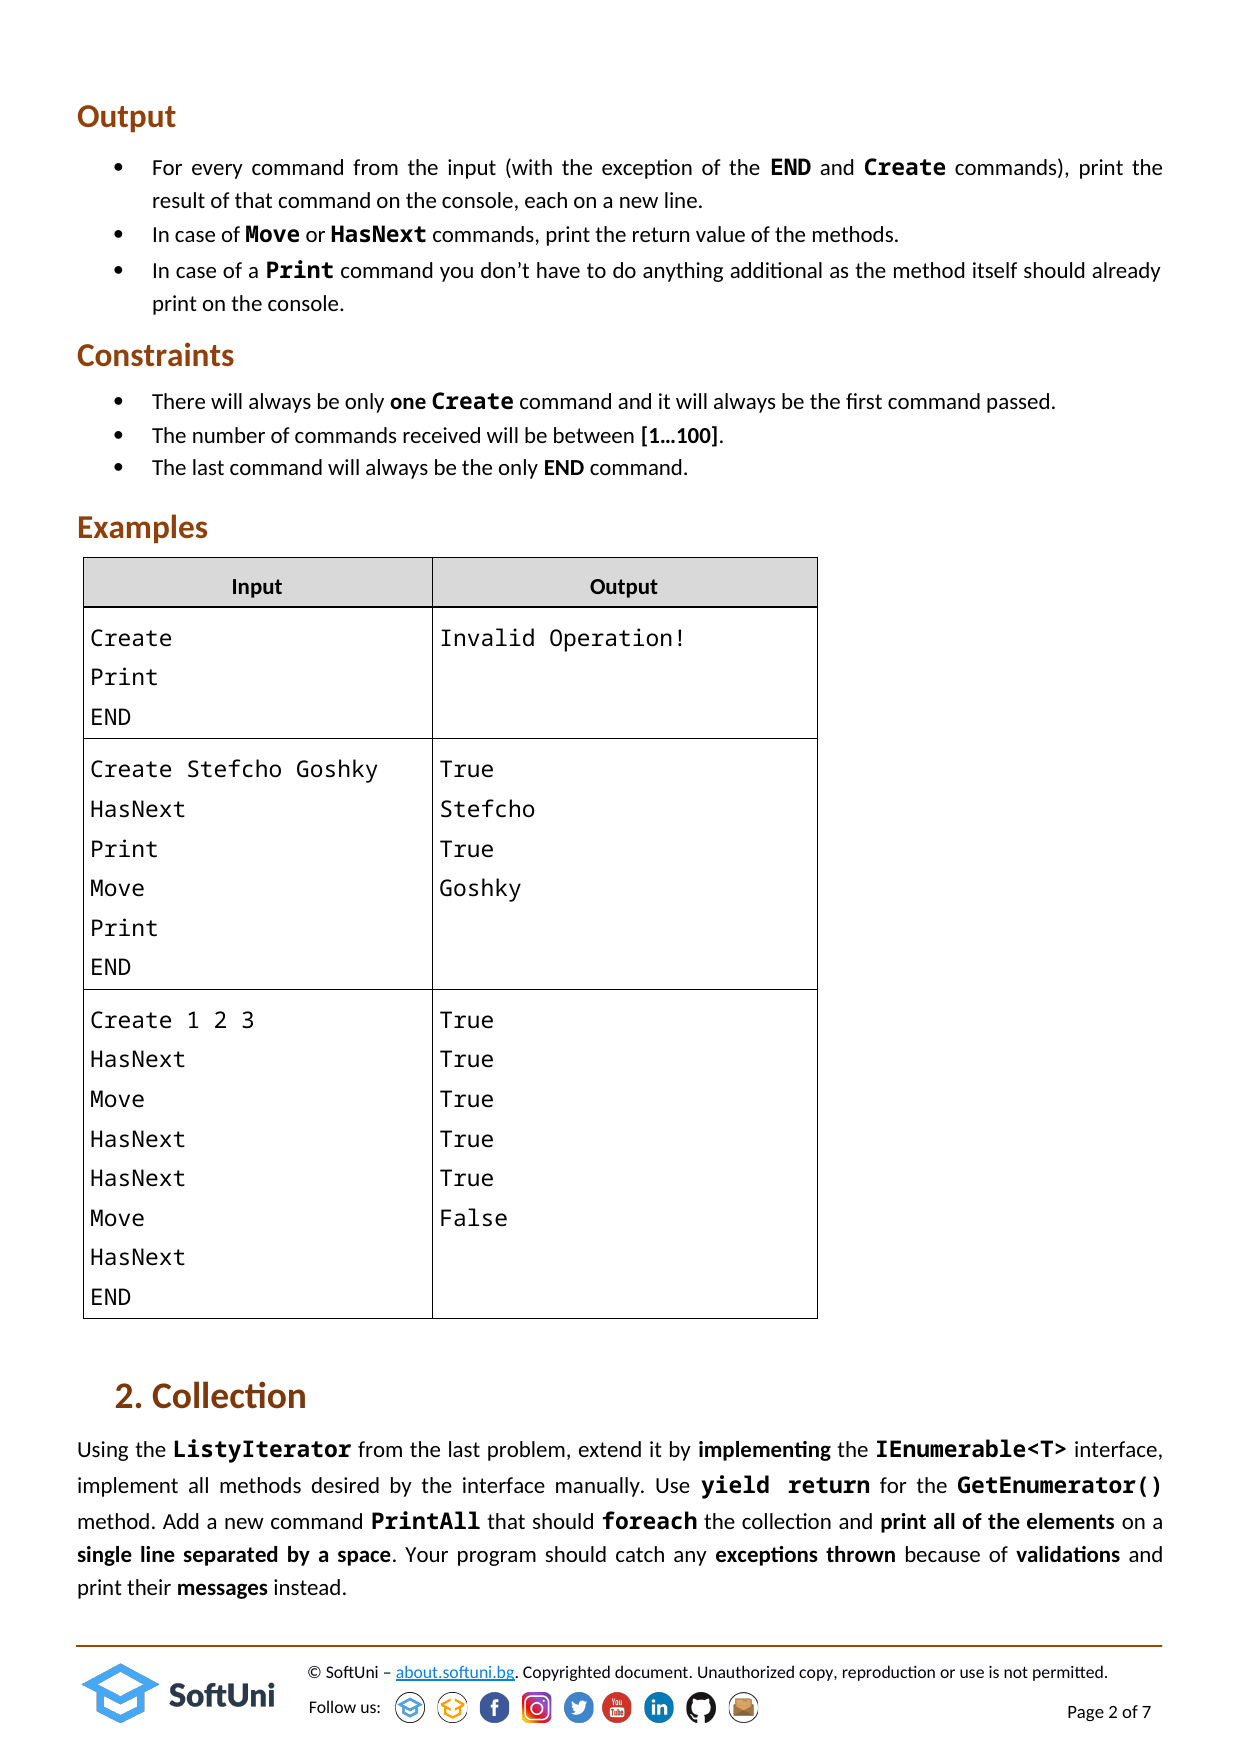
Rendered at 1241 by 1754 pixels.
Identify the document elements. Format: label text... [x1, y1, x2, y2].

table_cell Create Stefcho Goshky HasNext Print Move Print END [84, 739, 432, 988]
text Using the ListyIterator from the last problem, extend it by implementing the IEnumerable<T> interface, implement all methods desired by the interface manually. Use yield return for the GetEnumerator() method. Add a new command PrintAll that should foreach the collection and print all of the elements on a single line separated by a space. Your program should catch any exceptions thrown because of validations and print their messages instead. [77, 1433, 1163, 1601]
table_header Input [84, 558, 432, 606]
picture [665, 1692, 674, 1701]
table_cell Create 1 2 3 HasNext Move HasNext HasNext Move HasNext END [84, 990, 432, 1318]
list The number of commands received will be between [1…100]. [114, 421, 1163, 449]
picture [479, 1692, 510, 1723]
picture [522, 1692, 552, 1723]
list The last command will always be the only END command. [114, 453, 1163, 481]
table_cell Invalid Operation! [433, 608, 817, 738]
picture [665, 1714, 674, 1723]
list In case of Move or HasNext commands, print the return value of the methods. [114, 218, 1163, 249]
subtitle Collection [114, 1372, 1163, 1418]
list In case of a Print command you don’t have to do anything additional as the method itself should already print on the console. [114, 254, 1163, 317]
picture [644, 1692, 653, 1701]
list There will always be only one Create command and it will always be the first command passed. [114, 385, 1163, 416]
picture [686, 1692, 716, 1723]
picture [728, 1692, 759, 1723]
picture [658, 1705, 667, 1714]
list For every command from the input (with the exception of the END and Create commands), print the result of that command on the console, each on a new line. [114, 151, 1163, 214]
subtitle Examples [77, 506, 1163, 547]
picture [395, 1692, 425, 1723]
table_cell True Stefcho True Goshky [433, 739, 817, 988]
subtitle Output [77, 95, 1163, 136]
table_cell Create Print END [84, 608, 432, 738]
picture [644, 1714, 653, 1723]
table_header Output [433, 558, 817, 606]
picture [564, 1692, 594, 1723]
subtitle Constraints [77, 334, 1163, 375]
picture [75, 1658, 281, 1729]
table_cell True True True True True False [433, 990, 817, 1318]
picture [437, 1692, 468, 1723]
picture [602, 1692, 632, 1723]
